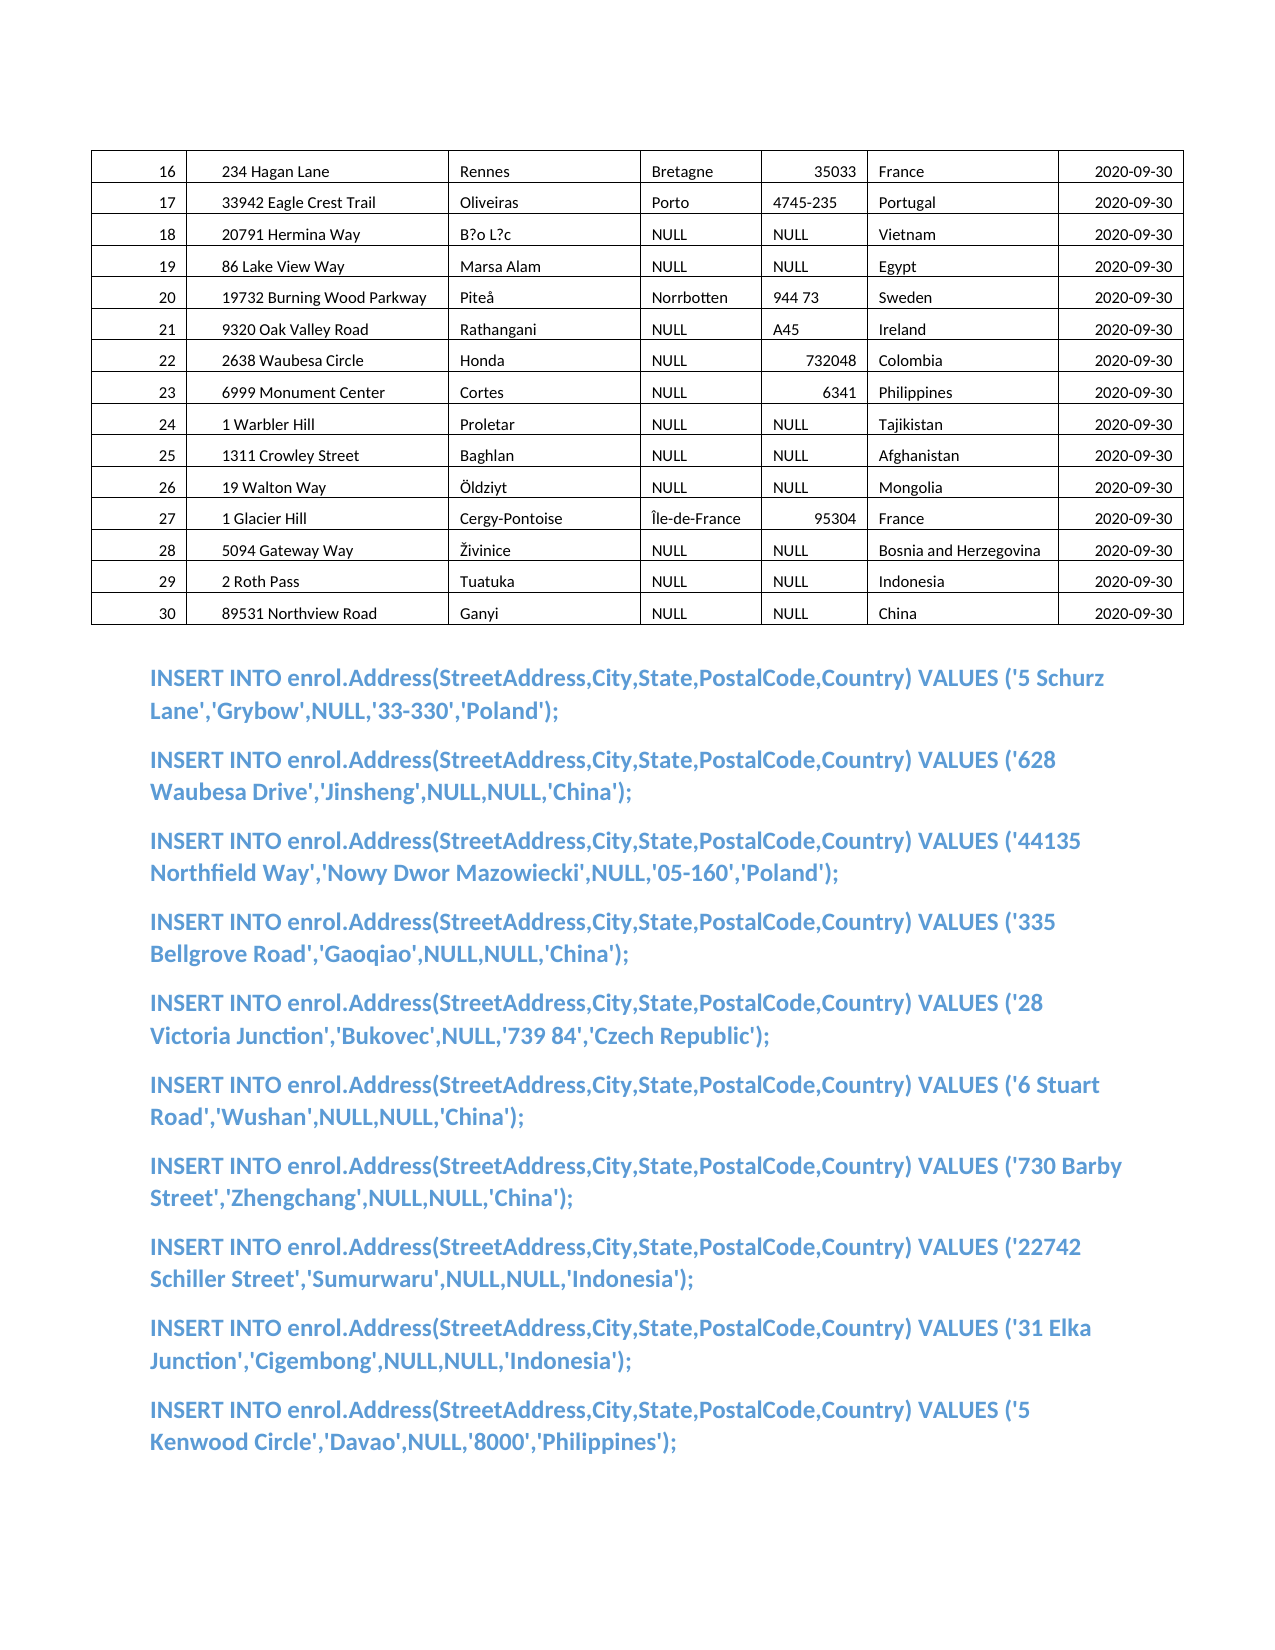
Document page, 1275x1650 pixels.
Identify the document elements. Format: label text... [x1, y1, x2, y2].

table_cell NULL [641, 214, 761, 245]
table_cell Bosnia and Herzegovina [868, 530, 1058, 560]
table_cell 89531 Northview Road [210, 593, 448, 623]
table_cell 35033 [762, 151, 867, 182]
table_cell Egypt [868, 246, 1058, 276]
table_cell [187, 467, 210, 497]
table_cell Cortes [449, 372, 640, 402]
table_cell [187, 246, 210, 276]
table_cell NULL [641, 561, 761, 592]
table_cell [187, 183, 210, 213]
table_cell [187, 435, 210, 466]
text INSERT INTO enrol.Address(StreetAddress,City,State,PostalCode,Country) VALUES ('628 Waubesa Drive','Jinsheng',NULL,NULL,'China'); [150, 744, 1125, 807]
table_cell [187, 151, 210, 182]
table_cell 23 [92, 372, 186, 402]
table_cell NULL [641, 435, 761, 466]
table_cell 20791 Hermina Way [210, 214, 448, 245]
table_cell 25 [92, 435, 186, 466]
table_cell 16 [92, 151, 186, 182]
table_cell NULL [762, 404, 867, 434]
table_cell [187, 593, 210, 623]
table_cell 9320 Oak Valley Road [210, 309, 448, 339]
table_cell 95304 [762, 498, 867, 529]
table_cell 944 73 [762, 277, 867, 308]
table_cell NULL [641, 593, 761, 623]
table_cell 18 [92, 214, 186, 245]
table_cell Philippines [868, 372, 1058, 402]
table_cell 2020-09-30 [1059, 246, 1183, 276]
table_cell NULL [762, 246, 867, 276]
table_cell 30 [92, 593, 186, 623]
table_cell Tuatuka [449, 561, 640, 592]
table_cell 29 [92, 561, 186, 592]
table_cell NULL [641, 340, 761, 371]
table_cell NULL [762, 214, 867, 245]
table_cell France [868, 498, 1058, 529]
table_cell Oliveiras [449, 183, 640, 213]
table_cell [187, 530, 210, 560]
text INSERT INTO enrol.Address(StreetAddress,City,State,PostalCode,Country) VALUES ('5 Schurz Lane','Grybow',NULL,'33-330','Poland'); [150, 663, 1125, 725]
table_cell China [868, 593, 1058, 623]
table_cell Mongolia [868, 467, 1058, 497]
table_cell Baghlan [449, 435, 640, 466]
table_cell 2020-09-30 [1059, 404, 1183, 434]
table_cell 1 Glacier Hill [210, 498, 448, 529]
table_cell 6999 Monument Center [210, 372, 448, 402]
text INSERT INTO enrol.Address(StreetAddress,City,State,PostalCode,Country) VALUES ('730 Barby Street','Zhengchang',NULL,NULL,'China'); [150, 1150, 1125, 1213]
table_cell Tajikistan [868, 404, 1058, 434]
table_cell Rennes [449, 151, 640, 182]
table_cell NULL [762, 530, 867, 560]
table_cell 22 [92, 340, 186, 371]
table_cell NULL [641, 309, 761, 339]
table_cell [187, 498, 210, 529]
table_cell 2020-09-30 [1059, 340, 1183, 371]
text INSERT INTO enrol.Address(StreetAddress,City,State,PostalCode,Country) VALUES ('5 Kenwood Circle','Davao',NULL,'8000','Philippines'); [150, 1394, 1125, 1457]
table_cell Cergy-Pontoise [449, 498, 640, 529]
table_cell [187, 214, 210, 245]
table_cell 6341 [762, 372, 867, 402]
table_cell Porto [641, 183, 761, 213]
table_cell 33942 Eagle Crest Trail [210, 183, 448, 213]
table_cell 2 Roth Pass [210, 561, 448, 592]
text INSERT INTO enrol.Address(StreetAddress,City,State,PostalCode,Country) VALUES ('22742 Schiller Street','Sumurwaru',NULL,NULL,'Indonesia'); [150, 1231, 1125, 1294]
text INSERT INTO enrol.Address(StreetAddress,City,State,PostalCode,Country) VALUES ('31 Elka Junction','Cigembong',NULL,NULL,'Indonesia'); [150, 1313, 1125, 1375]
table_cell 2020-09-30 [1059, 372, 1183, 402]
table_cell 27 [92, 498, 186, 529]
table_cell 732048 [762, 340, 867, 371]
table_cell 2020-09-30 [1059, 561, 1183, 592]
table_cell 2020-09-30 [1059, 498, 1183, 529]
table_cell Marsa Alam [449, 246, 640, 276]
table_cell Piteå [449, 277, 640, 308]
table_cell 2020-09-30 [1059, 277, 1183, 308]
table_cell Honda [449, 340, 640, 371]
table_cell 20 [92, 277, 186, 308]
table_cell Živinice [449, 530, 640, 560]
table_cell 26 [92, 467, 186, 497]
table_cell 4745-235 [762, 183, 867, 213]
table_cell B?o L?c [449, 214, 640, 245]
table_cell [187, 277, 210, 308]
table_cell 2020-09-30 [1059, 214, 1183, 245]
table_cell 19732 Burning Wood Parkway [210, 277, 448, 308]
table_cell Ganyi [449, 593, 640, 623]
table_cell 24 [92, 404, 186, 434]
table_cell Île-de-France [641, 498, 761, 529]
table_cell 2020-09-30 [1059, 593, 1183, 623]
text INSERT INTO enrol.Address(StreetAddress,City,State,PostalCode,Country) VALUES ('44135 Northfield Way','Nowy Dwor Mazowiecki',NULL,'05-160','Poland'); [150, 825, 1125, 888]
table_cell NULL [762, 435, 867, 466]
text INSERT INTO enrol.Address(StreetAddress,City,State,PostalCode,Country) VALUES ('6 Stuart Road','Wushan',NULL,NULL,'China'); [150, 1069, 1125, 1132]
table_cell Rathangani [449, 309, 640, 339]
table_cell 2020-09-30 [1059, 467, 1183, 497]
text INSERT INTO enrol.Address(StreetAddress,City,State,PostalCode,Country) VALUES ('335 Bellgrove Road','Gaoqiao',NULL,NULL,'China'); [150, 906, 1125, 969]
table_cell Afghanistan [868, 435, 1058, 466]
table_cell 1311 Crowley Street [210, 435, 448, 466]
table_cell Vietnam [868, 214, 1058, 245]
table_cell [187, 561, 210, 592]
table_cell 2638 Waubesa Circle [210, 340, 448, 371]
table_cell 21 [92, 309, 186, 339]
table_cell NULL [762, 593, 867, 623]
table_cell Sweden [868, 277, 1058, 308]
table_cell 2020-09-30 [1059, 151, 1183, 182]
table_cell 5094 Gateway Way [210, 530, 448, 560]
table_cell 86 Lake View Way [210, 246, 448, 276]
table_cell Bretagne [641, 151, 761, 182]
table_cell NULL [641, 404, 761, 434]
table_cell 19 Walton Way [210, 467, 448, 497]
table_cell Indonesia [868, 561, 1058, 592]
table_cell [187, 340, 210, 371]
table_cell Öldziyt [449, 467, 640, 497]
table_cell NULL [641, 246, 761, 276]
table_cell 2020-09-30 [1059, 435, 1183, 466]
table_cell 2020-09-30 [1059, 309, 1183, 339]
table_cell Portugal [868, 183, 1058, 213]
table_cell 234 Hagan Lane [210, 151, 448, 182]
table_cell Colombia [868, 340, 1058, 371]
table_cell [187, 404, 210, 434]
table_cell NULL [762, 467, 867, 497]
table_cell 1 Warbler Hill [210, 404, 448, 434]
table_cell [187, 372, 210, 402]
table_cell France [868, 151, 1058, 182]
table_cell Ireland [868, 309, 1058, 339]
table_cell NULL [641, 467, 761, 497]
text INSERT INTO enrol.Address(StreetAddress,City,State,PostalCode,Country) VALUES ('28 Victoria Junction','Bukovec',NULL,'739 84','Czech Republic'); [150, 988, 1125, 1050]
table_cell 2020-09-30 [1059, 183, 1183, 213]
table_cell NULL [641, 530, 761, 560]
table_cell NULL [762, 561, 867, 592]
table_cell 28 [92, 530, 186, 560]
table_cell 19 [92, 246, 186, 276]
table_cell Proletar [449, 404, 640, 434]
table_cell A45 [762, 309, 867, 339]
table_cell 17 [92, 183, 186, 213]
table_cell [187, 309, 210, 339]
table_cell 2020-09-30 [1059, 530, 1183, 560]
table_cell Norrbotten [641, 277, 761, 308]
table_cell NULL [641, 372, 761, 402]
